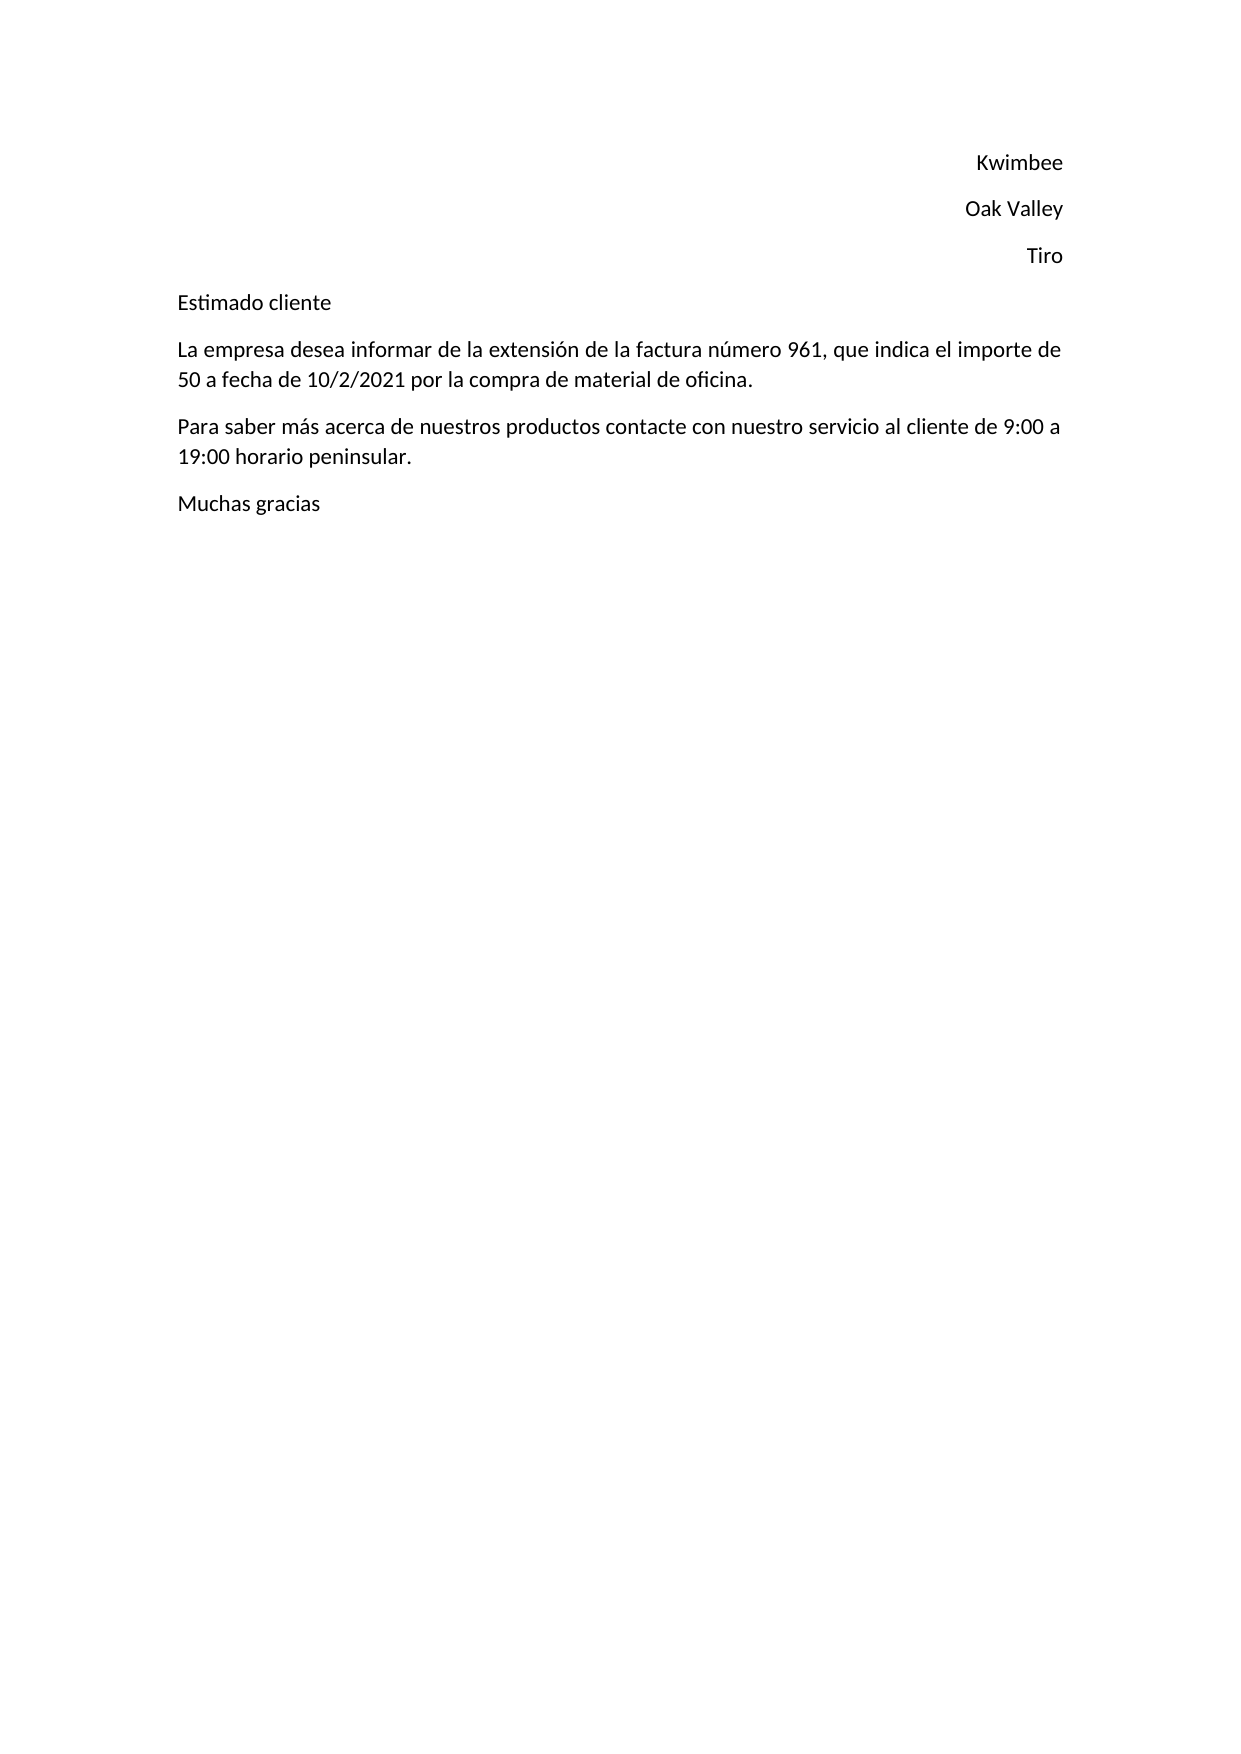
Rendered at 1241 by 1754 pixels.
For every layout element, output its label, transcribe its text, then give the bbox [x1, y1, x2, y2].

text La empresa desea informar de la extensión de la factura número 961, que indica el importe de 50 a fecha de 10/2/2021 por la compra de material de oficina. [177, 335, 1063, 393]
text Tiro [177, 241, 1063, 269]
text Estimado cliente [177, 288, 1063, 316]
text Para saber más acerca de nuestros productos contacte con nuestro servicio al cliente de 9:00 a 19:00 horario peninsular. [177, 412, 1063, 470]
text Oak Valley [177, 194, 1063, 222]
text Muchas gracias [177, 489, 1063, 517]
text Kwimbee [177, 148, 1063, 176]
